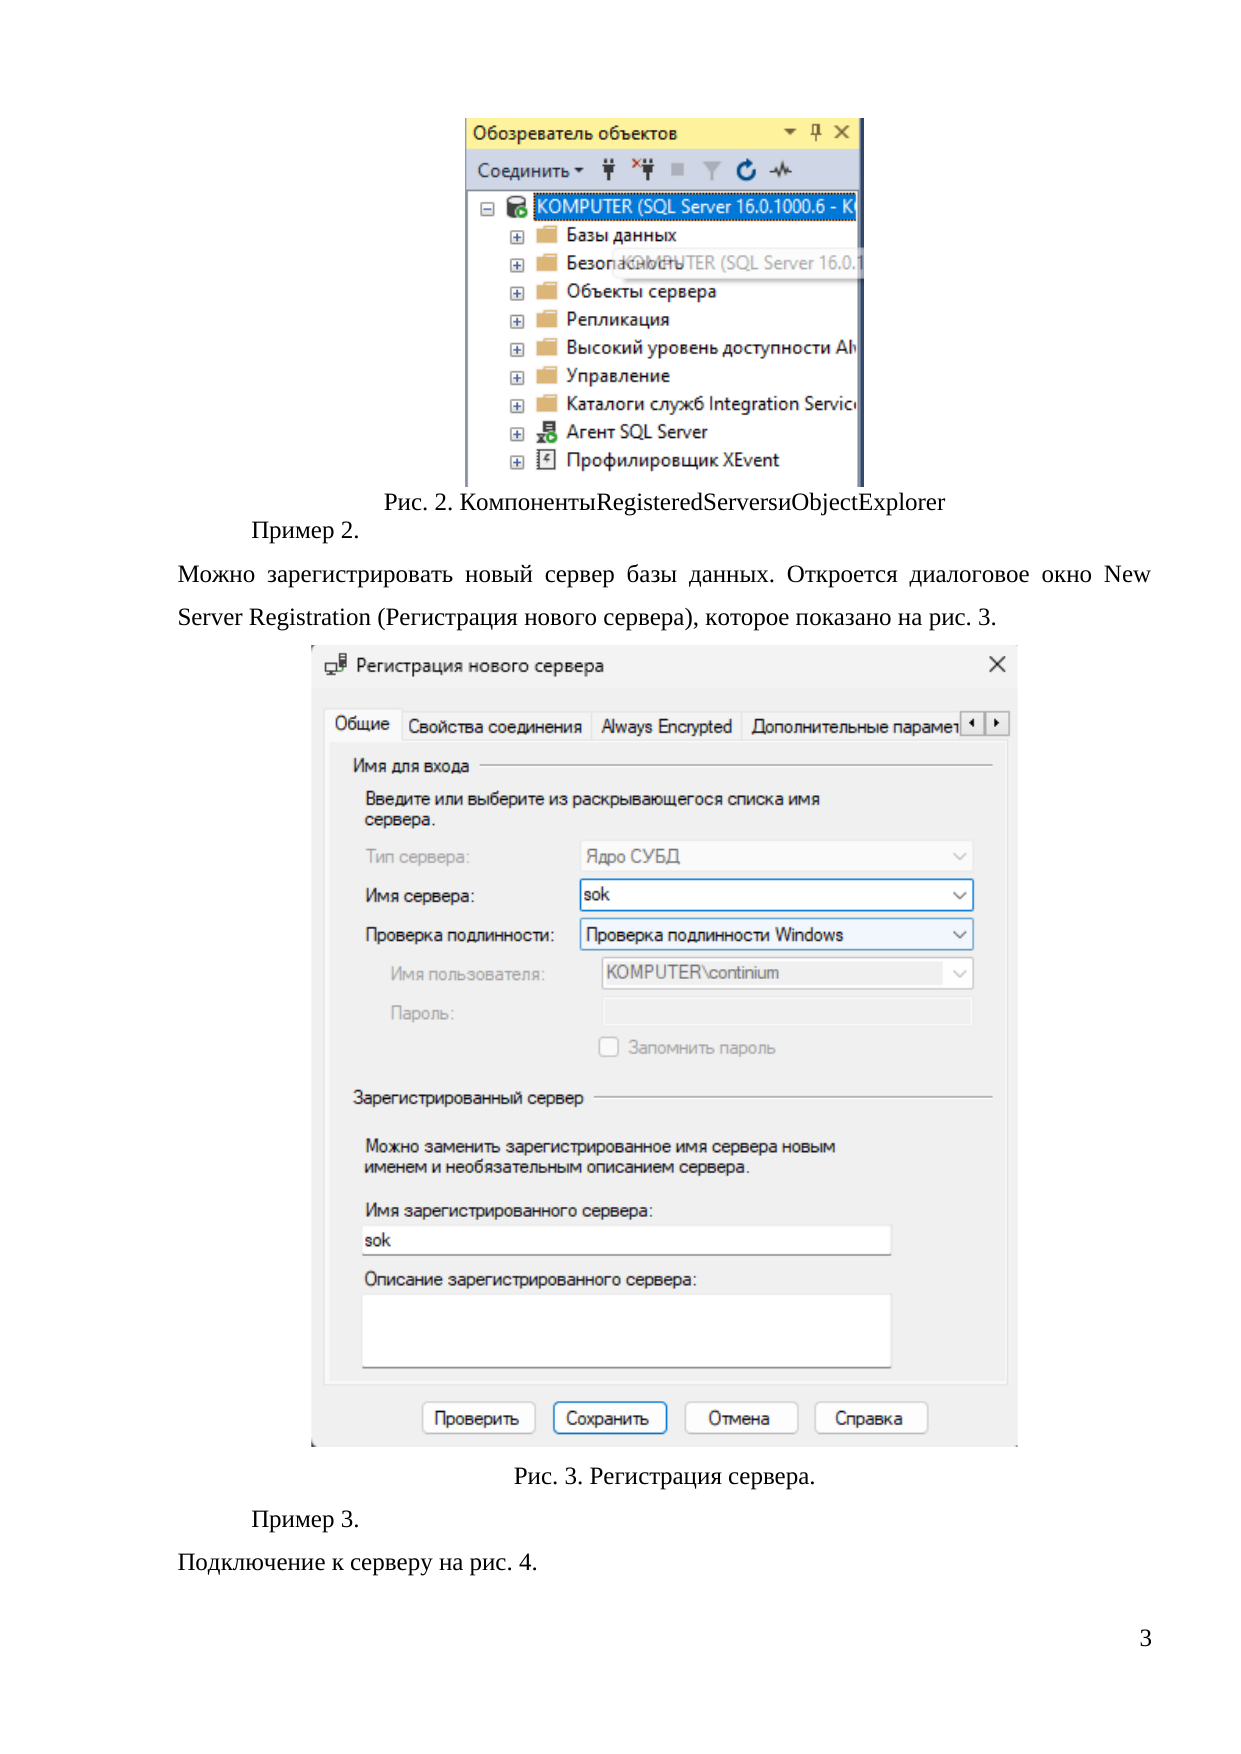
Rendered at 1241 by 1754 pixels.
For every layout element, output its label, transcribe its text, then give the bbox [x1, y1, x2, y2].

text Рис. 3. Регистрация сервера. [177, 1461, 1152, 1490]
text Пример 3. [177, 1504, 1152, 1533]
text Пример 2. [177, 516, 1152, 544]
text Можно зарегистрировать новый сервер базы данных. Откроется диалоговое окно New Server Registration (Регистрация нового сервера), которое показано на рис. 3. [177, 559, 1152, 631]
picture [311, 645, 1018, 1447]
text Рис. 2. КомпонентыRegisteredServersиObjectExplorer [177, 487, 1152, 516]
text Подключение к серверу на рис. 4. [177, 1547, 1152, 1576]
picture [465, 118, 864, 487]
